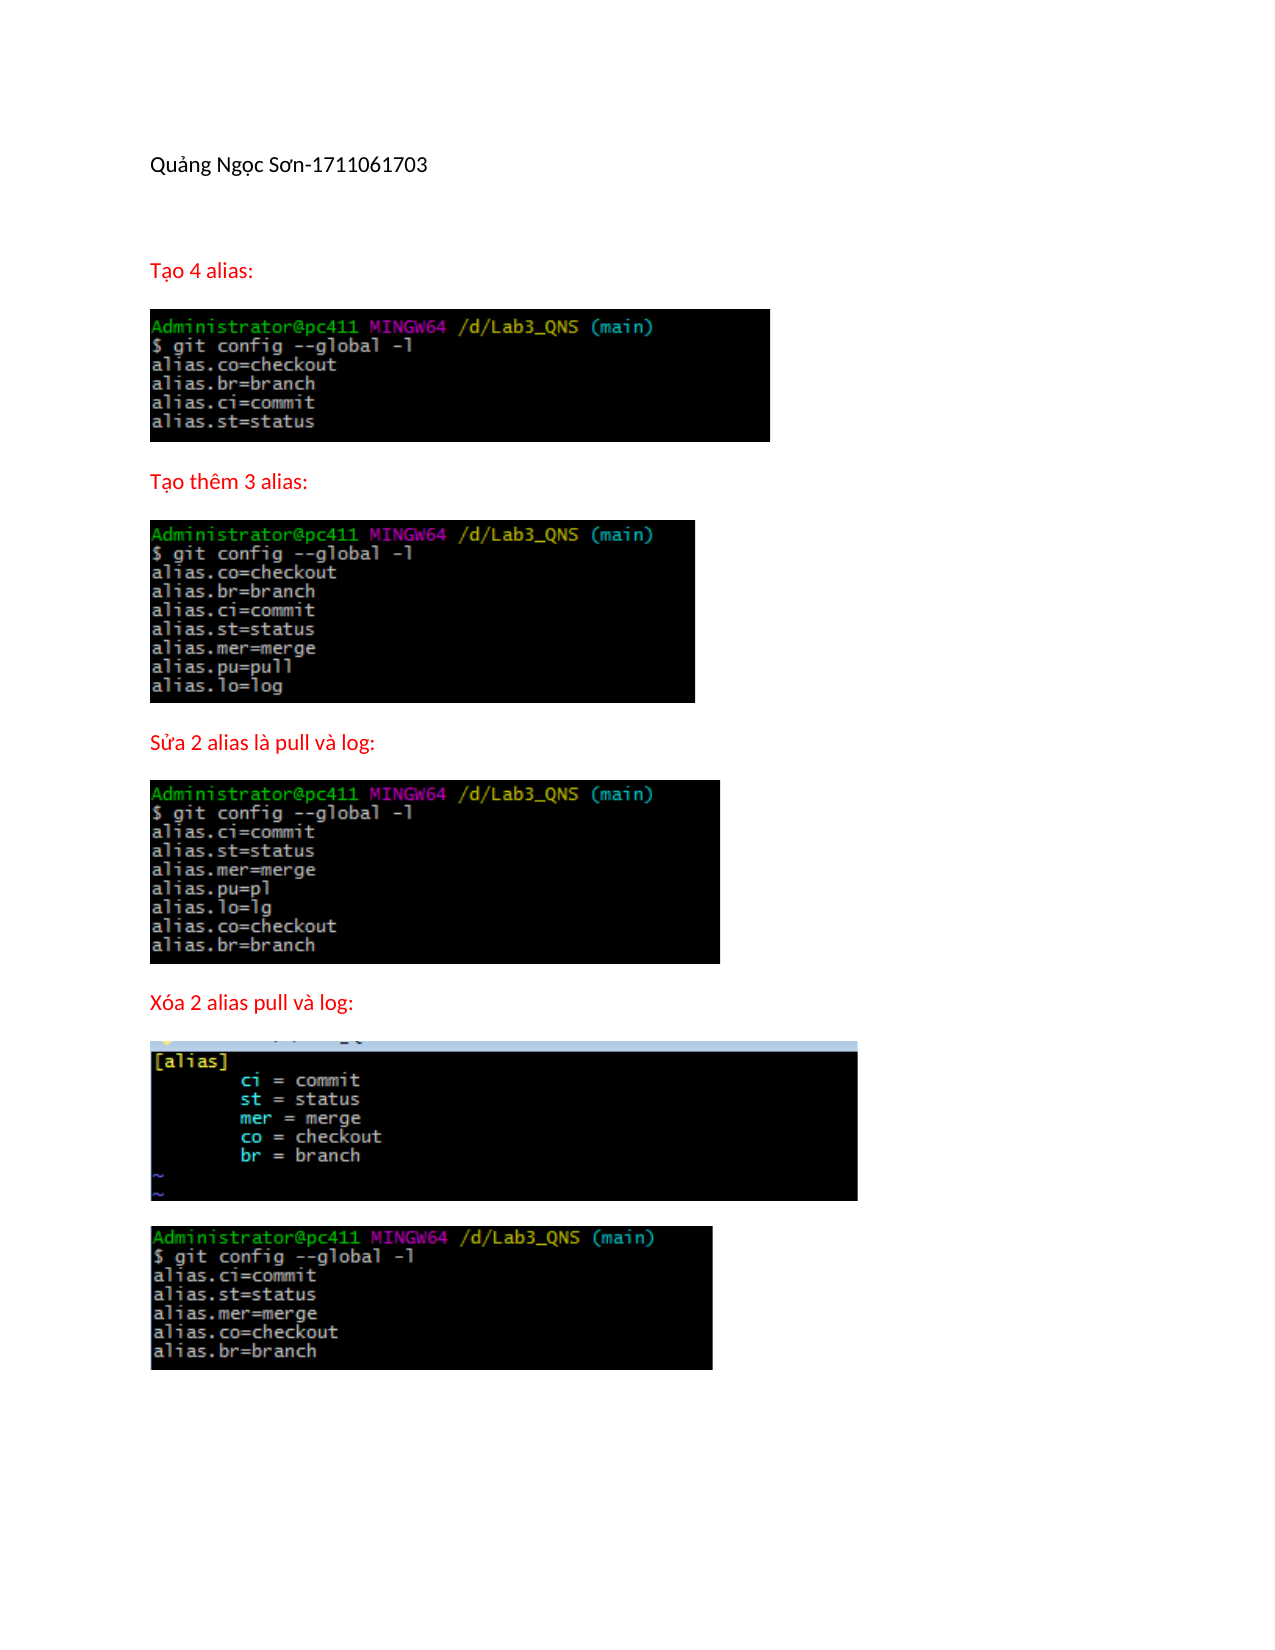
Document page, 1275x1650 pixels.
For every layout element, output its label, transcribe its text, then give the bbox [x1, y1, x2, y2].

text Tạo 4 alias: [150, 256, 1125, 284]
picture [150, 309, 771, 442]
text Sửa 2 alias là pull và log: [150, 728, 1125, 756]
picture [150, 1041, 858, 1201]
picture [150, 780, 721, 964]
picture [150, 520, 696, 703]
text Tạo thêm 3 alias: [150, 467, 1125, 495]
picture [150, 1226, 713, 1370]
text Xóa 2 alias pull và log: [150, 988, 1125, 1017]
text Quảng Ngọc Sơn-1711061703 [150, 150, 1125, 178]
